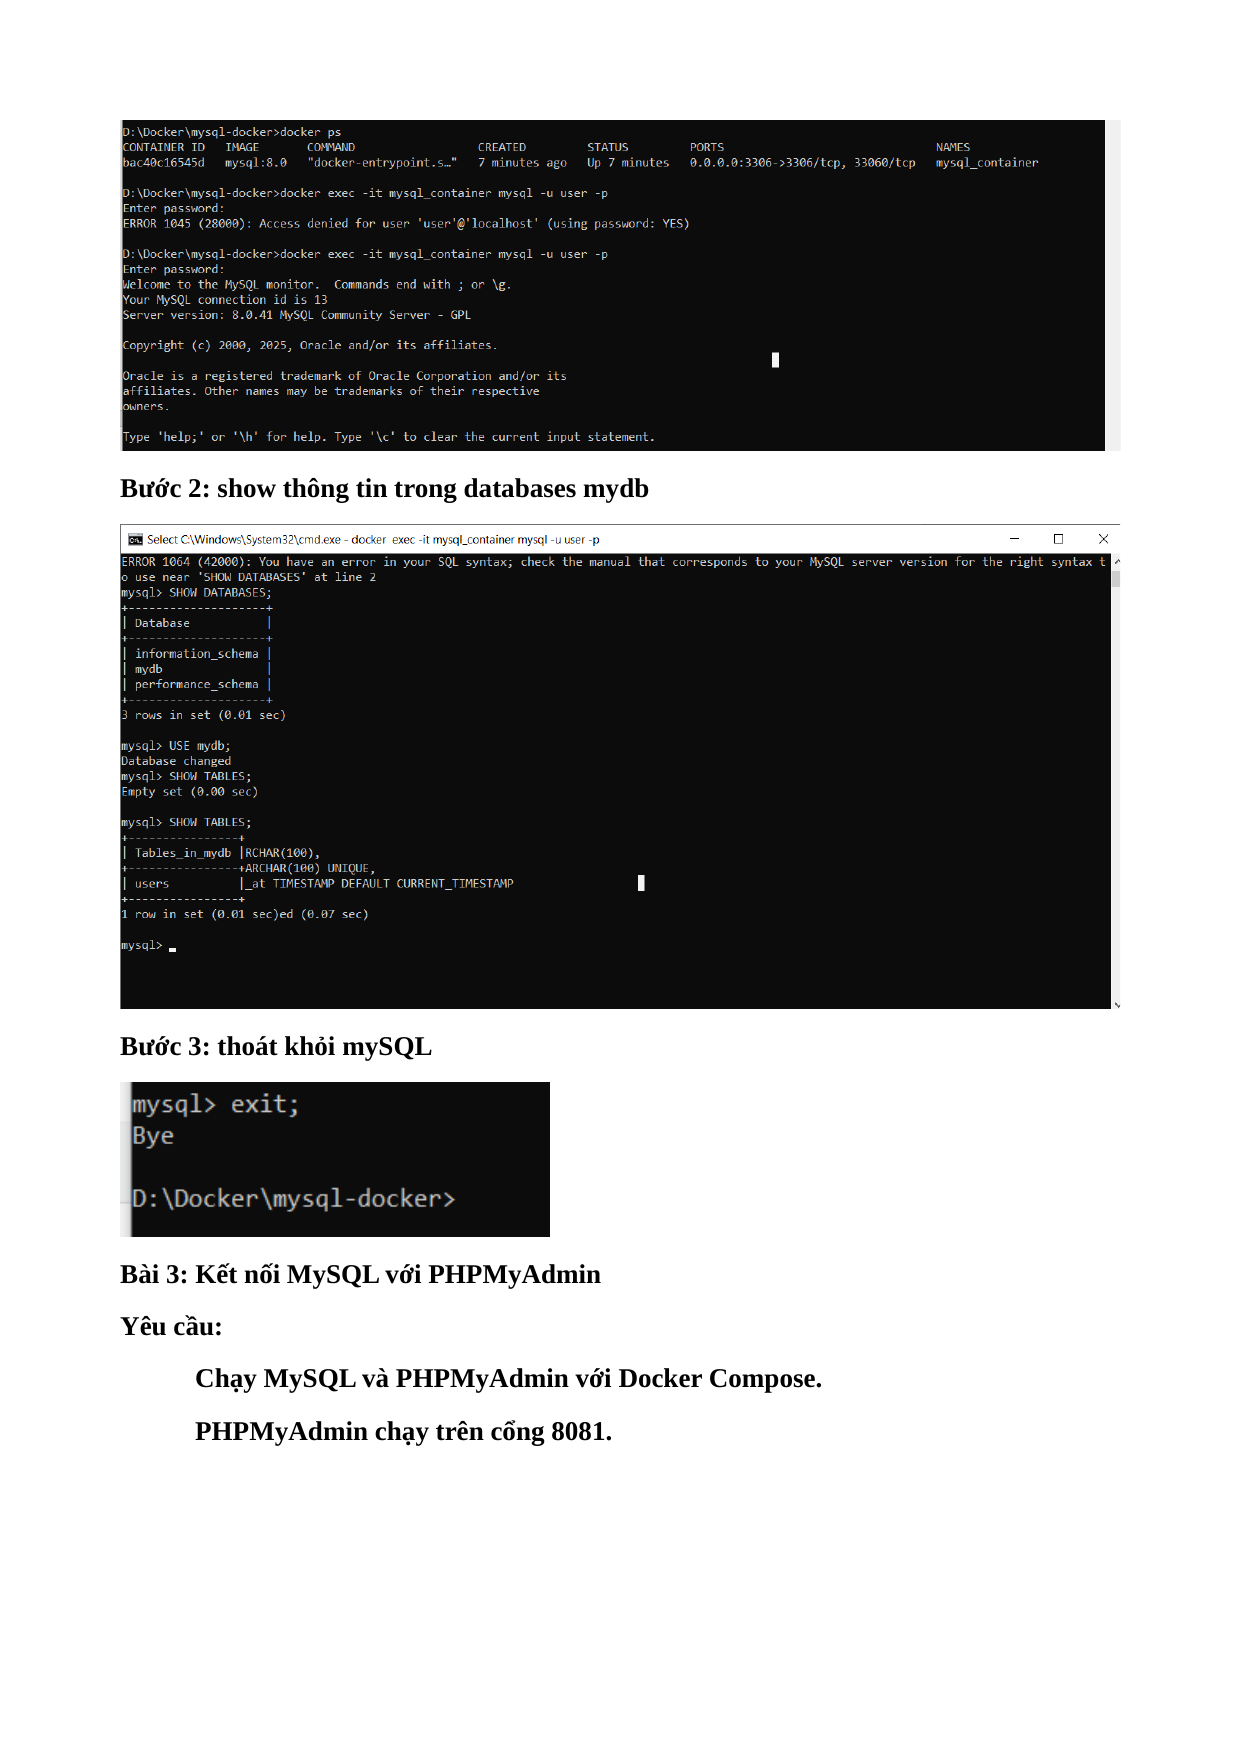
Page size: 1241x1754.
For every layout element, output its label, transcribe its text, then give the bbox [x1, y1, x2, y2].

picture [120, 524, 1121, 1009]
text Bước 2: show thông tin trong databases mydb [120, 472, 1120, 503]
text Yêu cầu: [120, 1310, 1120, 1341]
picture [120, 120, 1121, 451]
text Chạy MySQL và PHPMyAdmin với Docker Compose. [120, 1363, 1120, 1394]
picture [120, 1082, 550, 1237]
text Bài 3: Kết nối MySQL với PHPMyAdmin [120, 1258, 1120, 1289]
text Bước 3: thoát khỏi mySQL [120, 1029, 1120, 1061]
text PHPMyAdmin chạy trên cổng 8081. [120, 1415, 1120, 1446]
